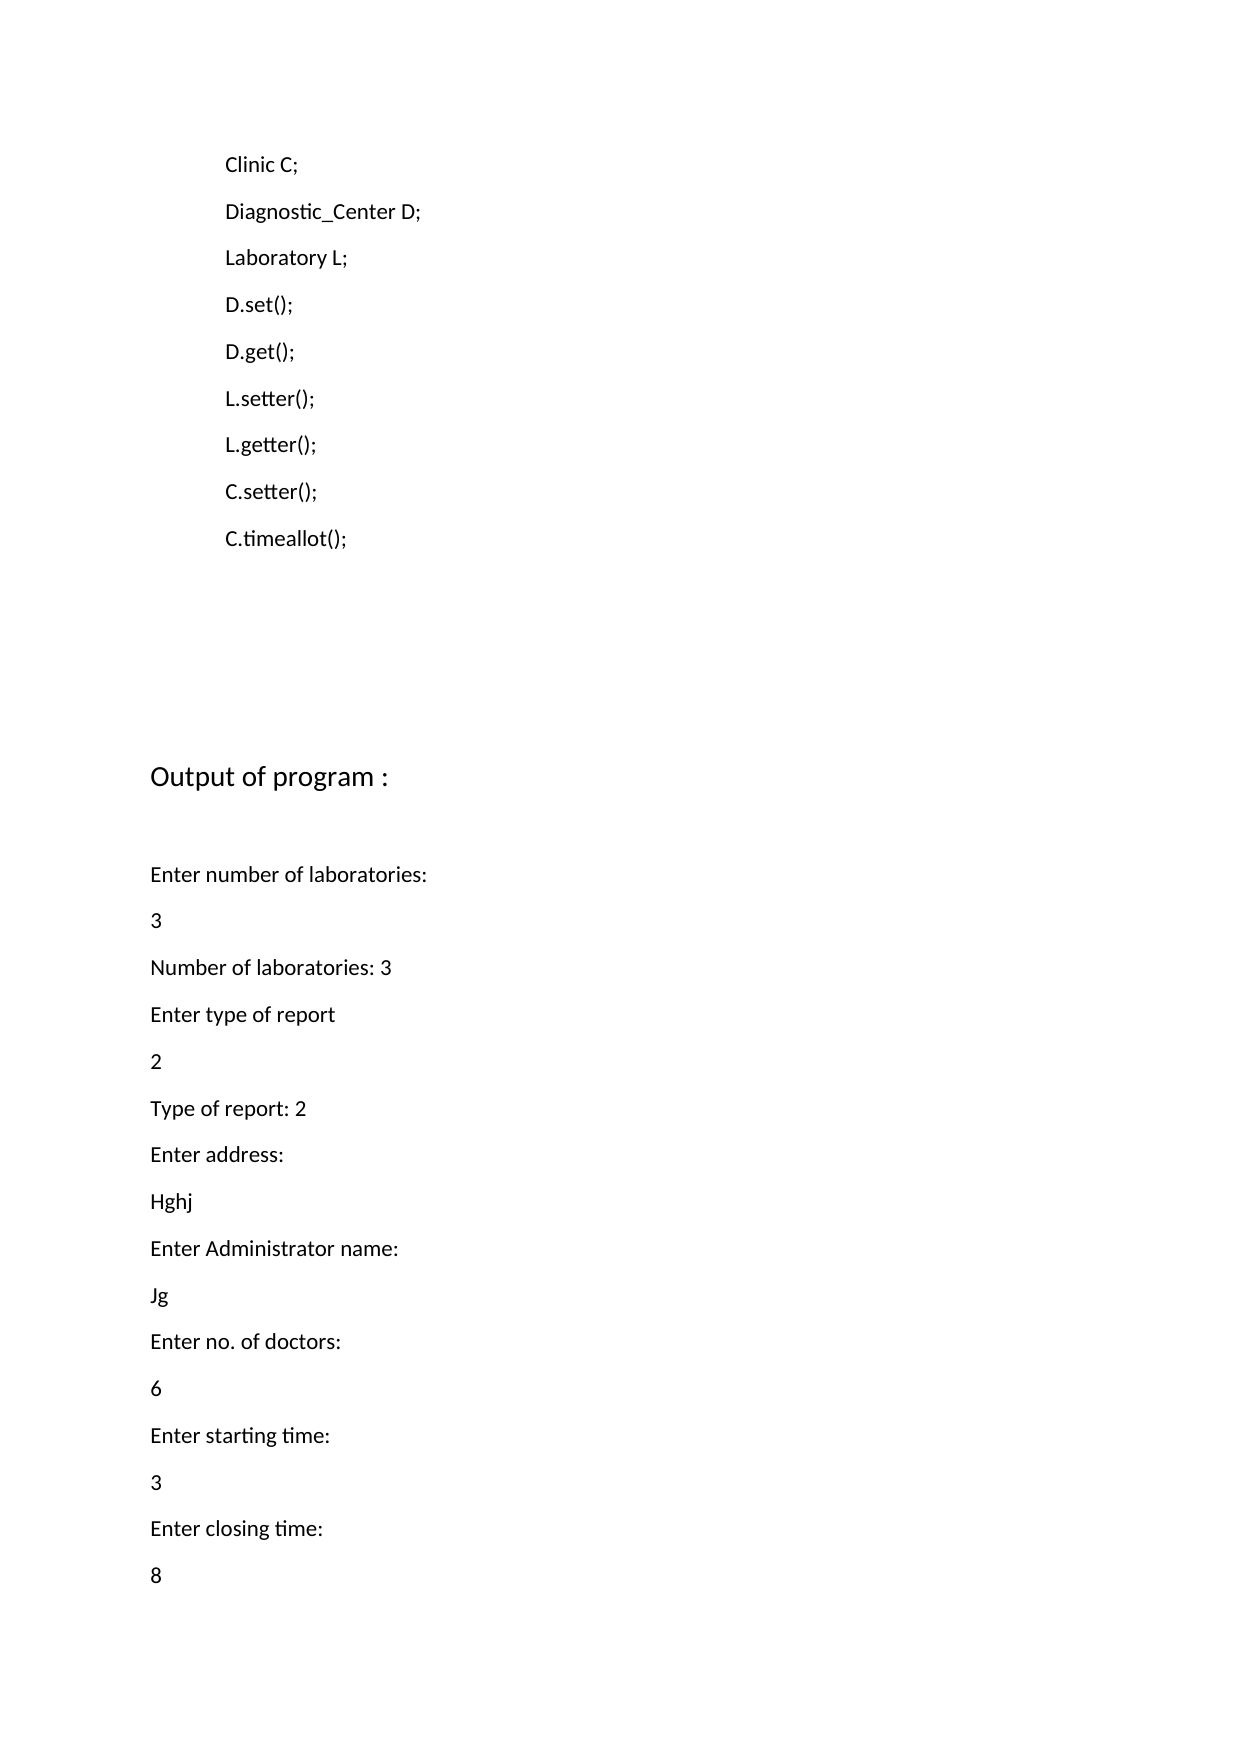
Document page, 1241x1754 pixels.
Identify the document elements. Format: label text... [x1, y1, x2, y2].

text Jg [150, 1281, 1090, 1309]
text Enter address: [150, 1140, 1090, 1168]
text Enter Administrator name: [150, 1234, 1090, 1262]
text C.setter(); [150, 477, 1090, 505]
text 3 [150, 1468, 1090, 1496]
text Type of report: 2 [150, 1094, 1090, 1122]
text C.timeallot(); [150, 524, 1090, 552]
text 2 [150, 1047, 1090, 1075]
text L.setter(); [150, 384, 1090, 412]
text Diagnostic_Center D; [150, 197, 1090, 225]
text 8 [150, 1561, 1090, 1589]
text Enter number of laboratories: [150, 860, 1090, 888]
text 3 [150, 907, 1090, 934]
text Enter type of report [150, 1000, 1090, 1028]
text Clinic C; [150, 150, 1090, 178]
text Laboratory L; [150, 243, 1090, 272]
text Enter closing time: [150, 1514, 1090, 1543]
text Output of program : [150, 758, 1090, 794]
text Number of laboratories: 3 [150, 953, 1090, 981]
text 6 [150, 1374, 1090, 1402]
text D.get(); [150, 337, 1090, 365]
text L.getter(); [150, 431, 1090, 459]
text Enter no. of doctors: [150, 1327, 1090, 1356]
text D.set(); [150, 290, 1090, 318]
text Enter starting time: [150, 1421, 1090, 1449]
text Hghj [150, 1187, 1090, 1215]
